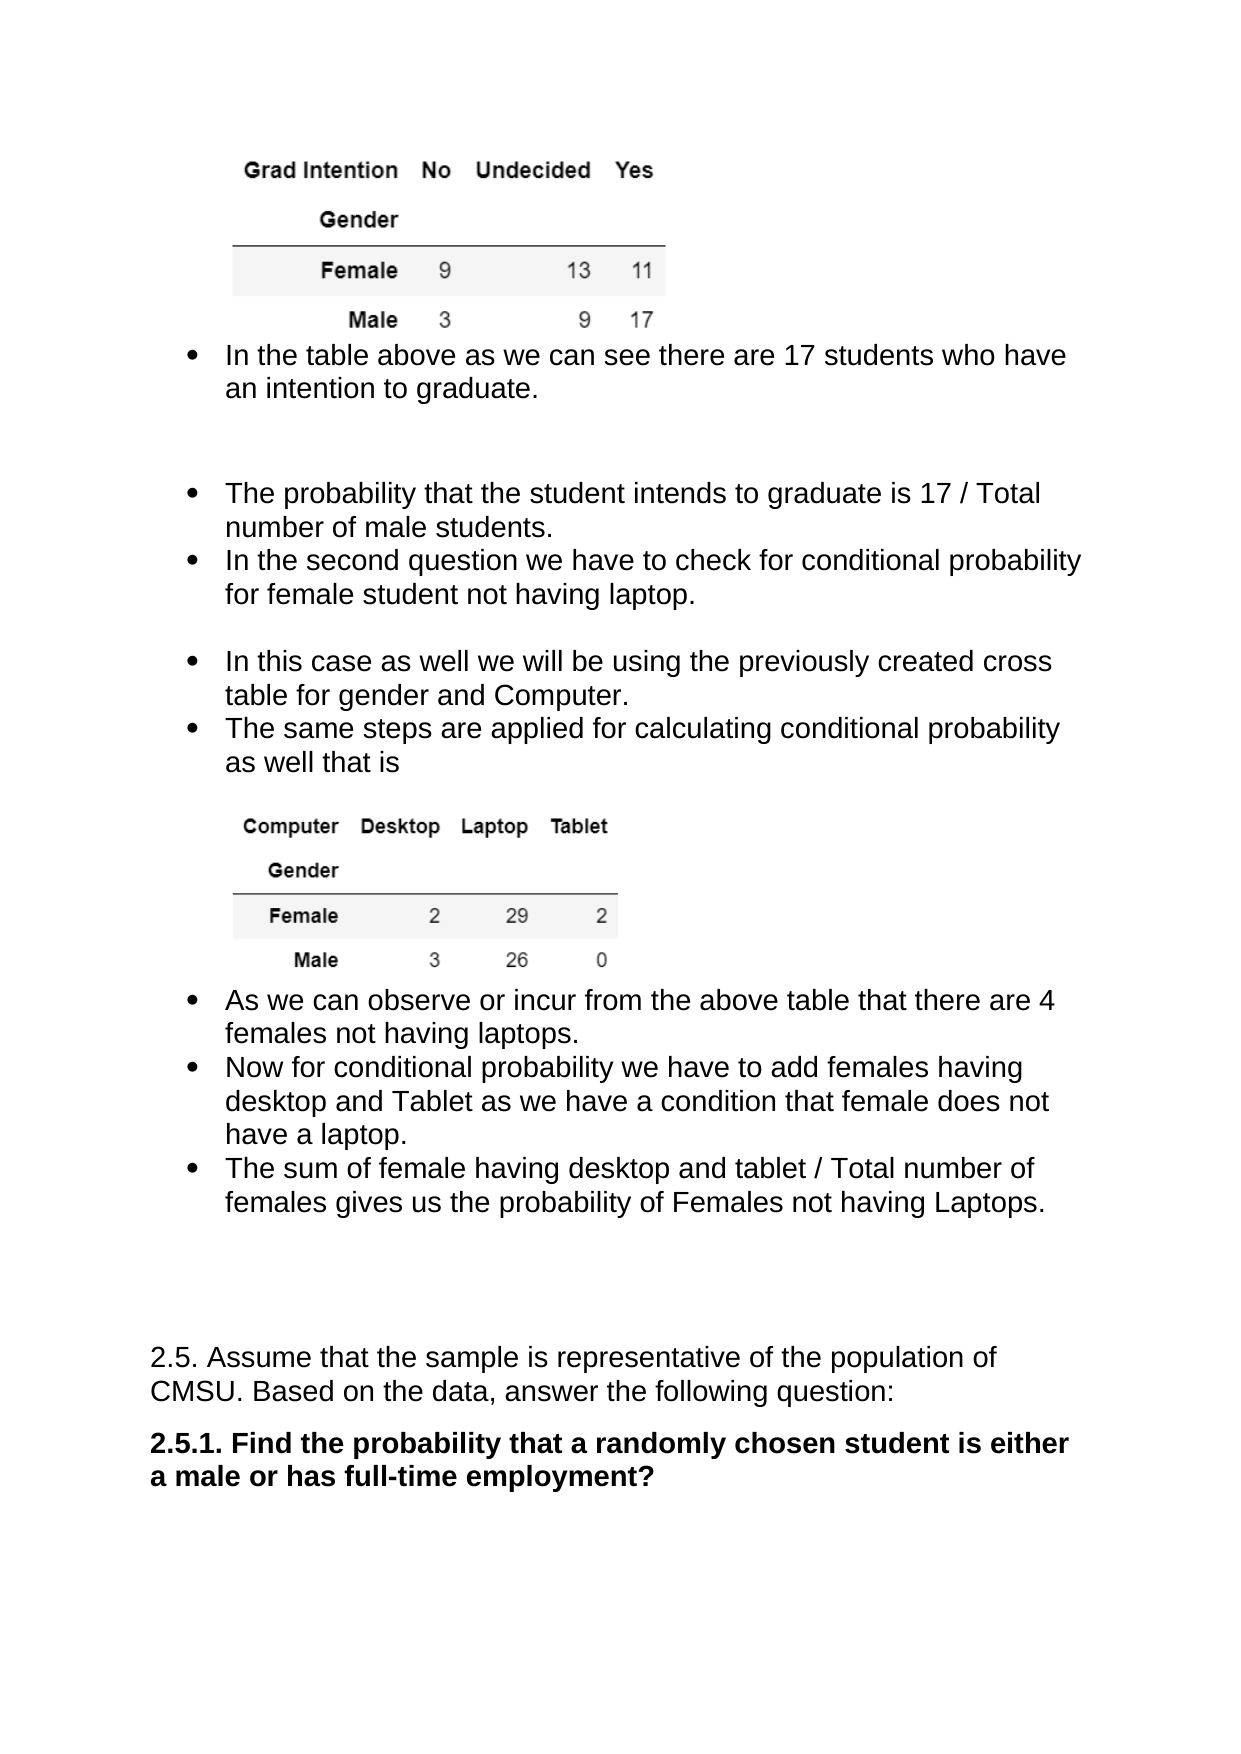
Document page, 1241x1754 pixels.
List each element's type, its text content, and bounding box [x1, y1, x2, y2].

picture [225, 814, 636, 983]
list In this case as well we will be using the previously created cross table for gender and Computer. [187, 644, 1090, 711]
text 2.5. Assume that the sample is representative of the population of CMSU. Based on the data, answer the following question: [150, 1307, 1090, 1407]
list In the second question we have to check for conditional probability for female student not having laptop. [187, 543, 1090, 610]
list The sum of female having desktop and tablet / Total number of females gives us the probability of Females not having Laptops. [187, 1151, 1090, 1218]
list In the table above as we can see there are 17 students who have an intention to graduate. [187, 337, 1090, 405]
picture [225, 150, 667, 338]
list The same steps are applied for calculating conditional probability as well that is [187, 711, 1090, 778]
list As we can observe or incur from the above table that there are 4 females not having laptops. [187, 983, 1090, 1050]
text 2.5.1. Find the probability that a randomly chosen student is either a male or has full-time employment? [150, 1426, 1090, 1493]
list Now for conditional probability we have to add females having desktop and Tablet as we have a condition that female does not have a laptop. [187, 1050, 1090, 1151]
list The probability that the student intends to graduate is 17 / Total number of male students. [187, 476, 1090, 543]
